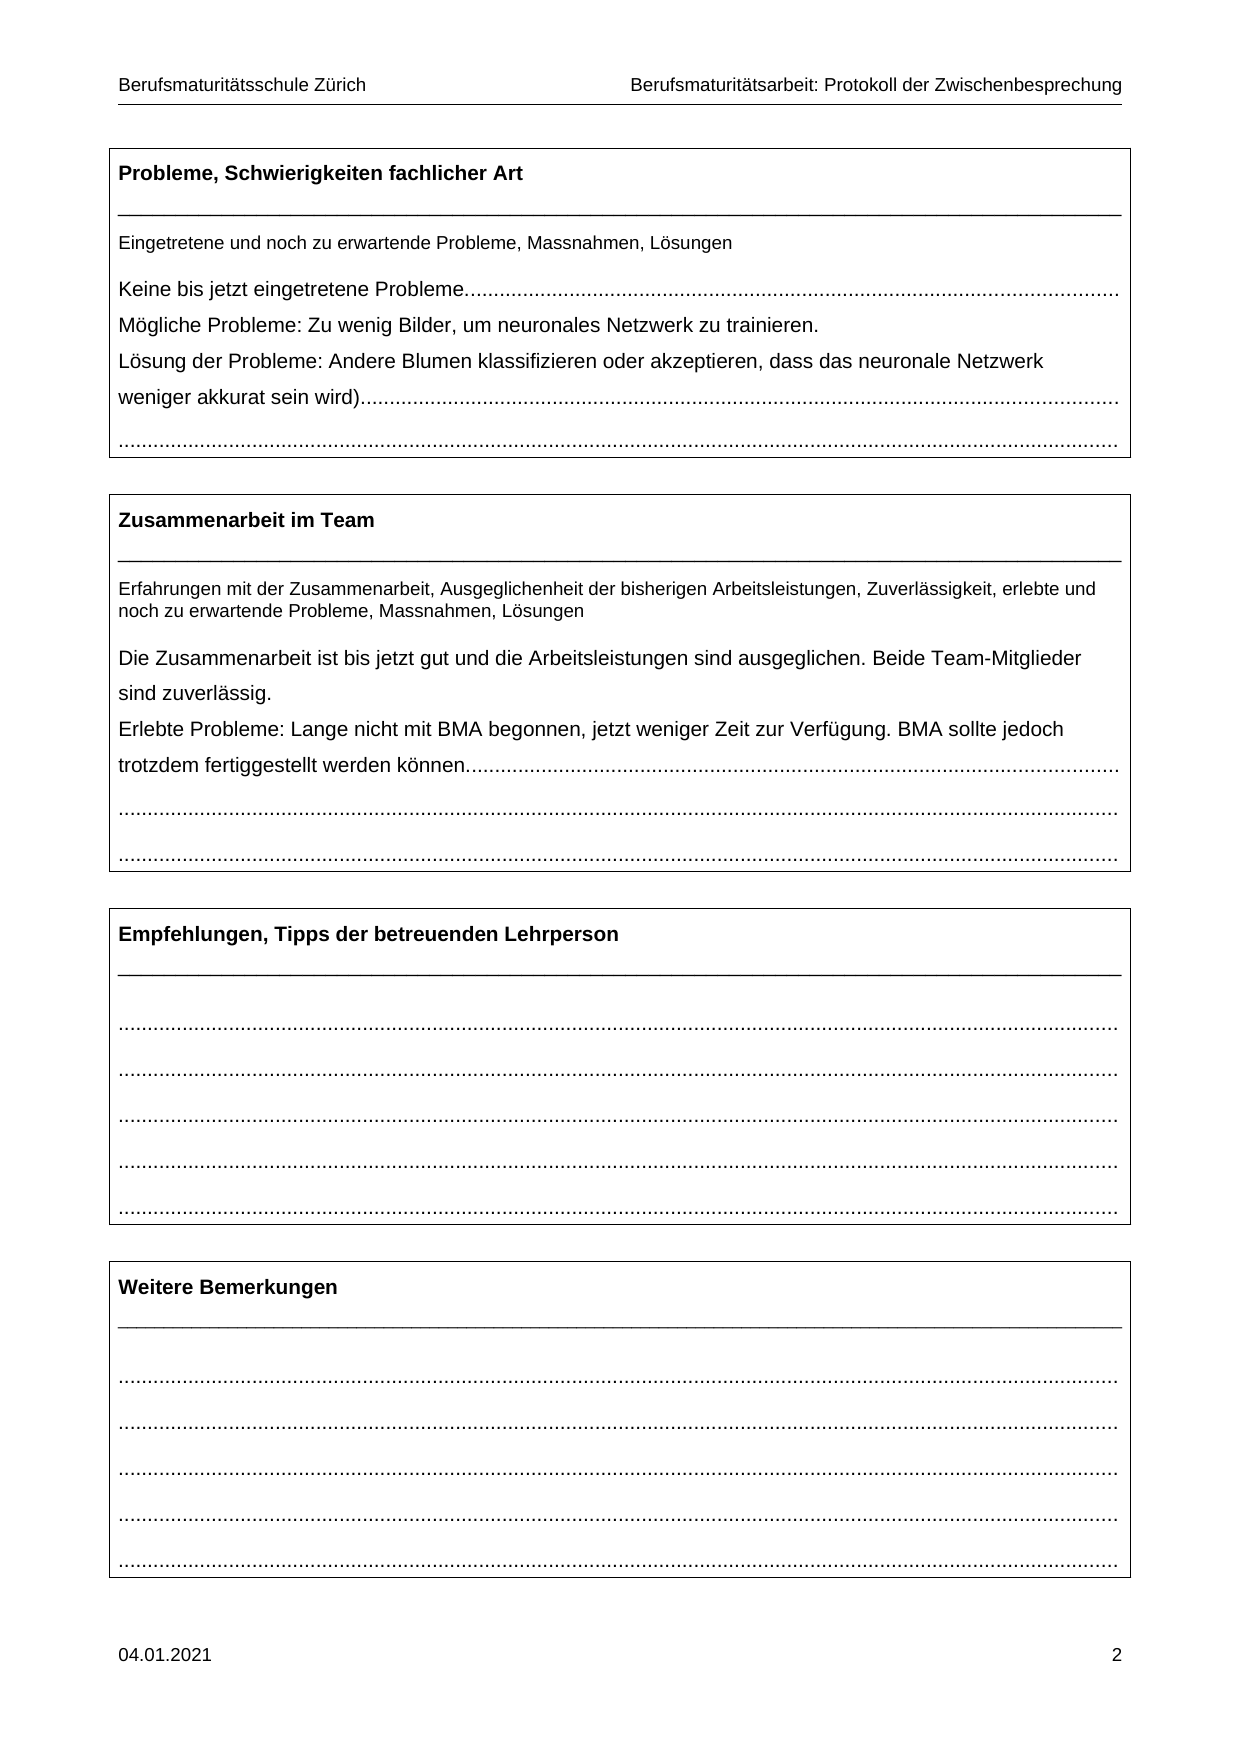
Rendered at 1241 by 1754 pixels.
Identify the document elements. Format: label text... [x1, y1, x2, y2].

subtitle Zusammenarbeit im Team [110, 495, 1130, 532]
text Eingetretene und noch zu erwartende Probleme, Massnahmen, Lösungen [110, 218, 1130, 253]
subtitle Empfehlungen, Tipps der betreuenden Lehrperson [110, 909, 1130, 946]
text Erfahrungen mit der Zusammenarbeit, Ausgeglichenheit der bisherigen Arbeitsleistungen, Zuverlässigkeit, erlebte und noch zu erwartende Probleme, Massnahmen, Lösungen [110, 565, 1130, 621]
text Die Zusammenarbeit ist bis jetzt gut und die Arbeitsleistungen sind ausgeglichen. Beide Team-Mitglieder sind zuverlässig. [118, 645, 1122, 704]
text Lösung der Probleme: Andere Blumen klassifizieren oder akzeptieren, dass das neuronale Netzwerk weniger akkurat sein wird) [110, 336, 1130, 409]
text Mögliche Probleme: Zu wenig Bilder, um neuronales Netzwerk zu trainieren. [110, 300, 1130, 336]
text Keine bis jetzt eingetretene Probleme. [118, 277, 1122, 300]
subtitle Probleme, Schwierigkeiten fachlicher Art [110, 149, 1130, 185]
subtitle Weitere Bemerkungen [110, 1262, 1130, 1298]
text Erlebte Probleme: Lange nicht mit BMA begonnen, jetzt weniger Zeit zur Verfügung. BMA sollte jedoch trotzdem fertiggestellt werden können. [110, 704, 1130, 777]
